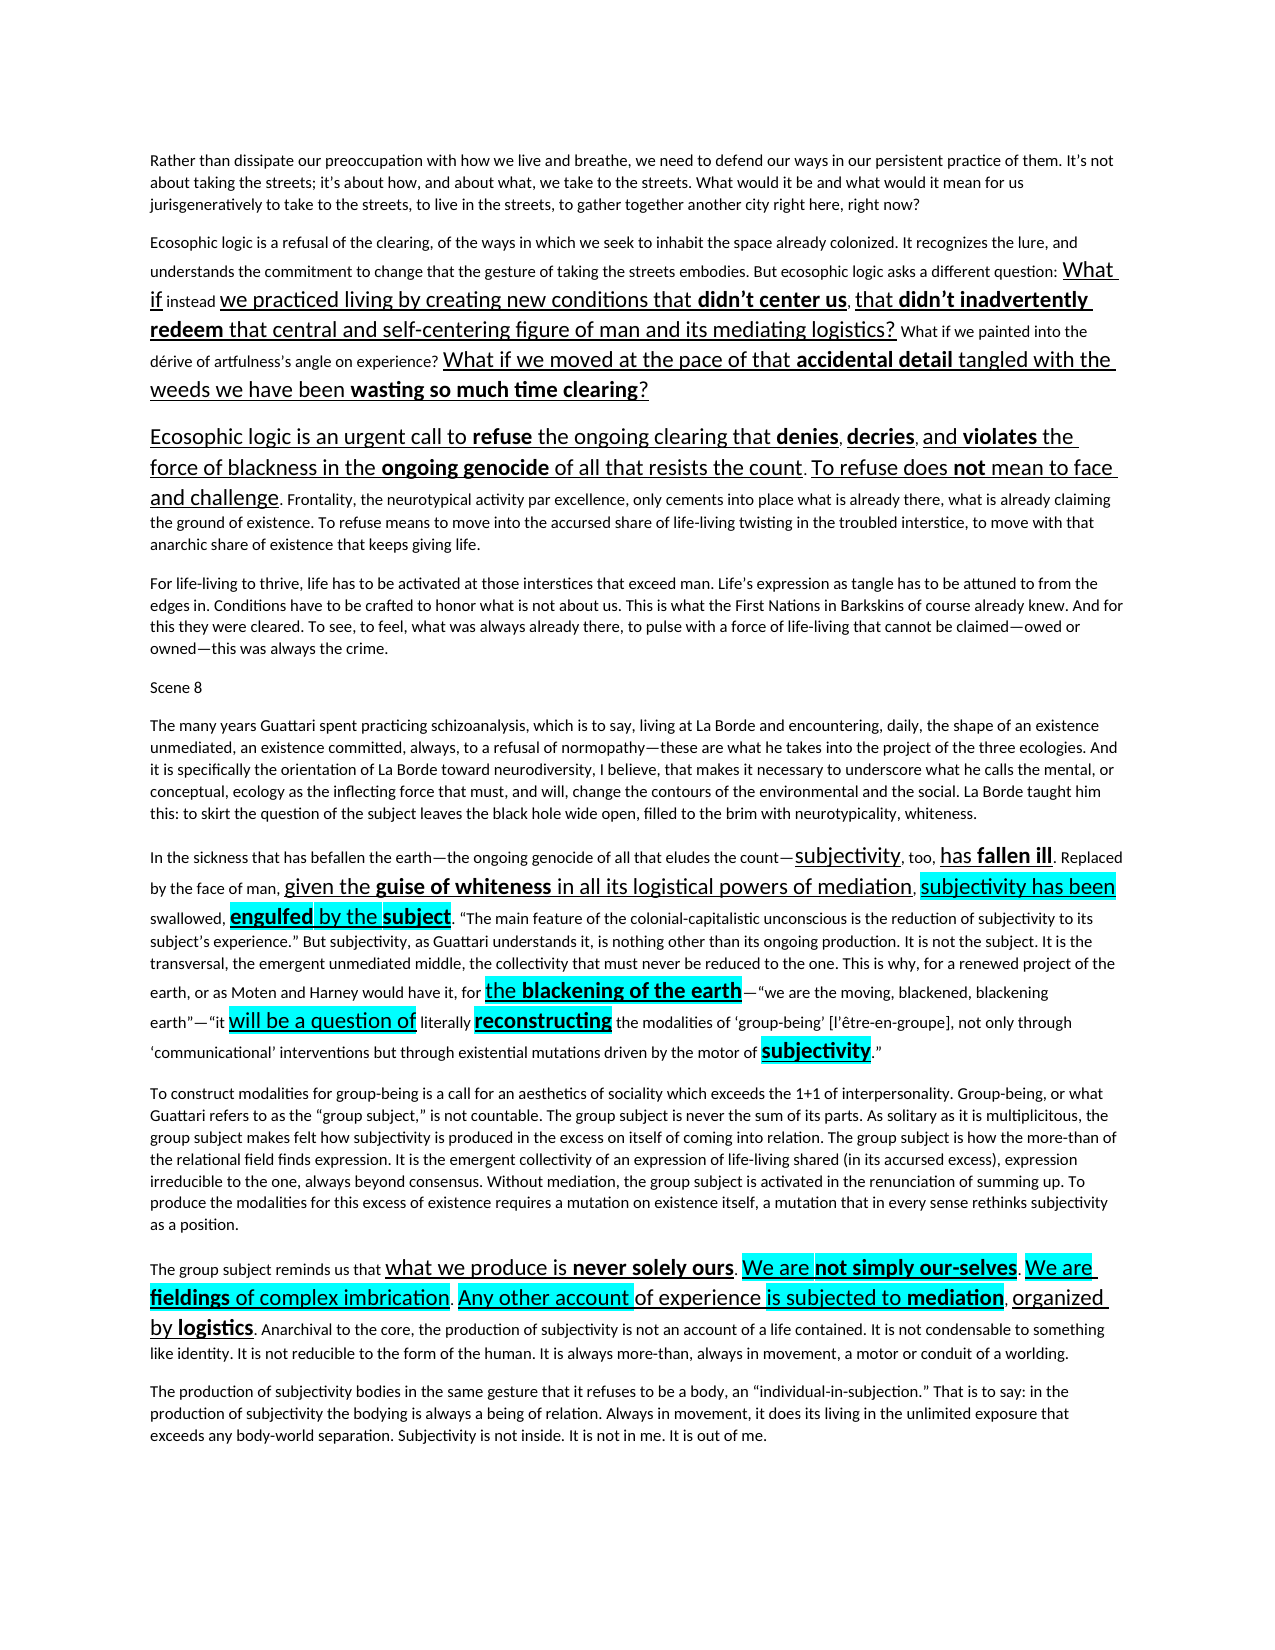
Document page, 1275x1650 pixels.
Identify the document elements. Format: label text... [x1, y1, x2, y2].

text Rather than dissipate our preoccupation with how we live and breathe, we need to defend our ways in our persistent practice of them. It’s not about taking the streets; it’s about how, and about what, we take to the streets. What would it be and what would it mean for us jurisgeneratively to take to the streets, to live in the streets, to gather together another city right here, right now? [150, 150, 1125, 214]
text Ecosophic logic is an urgent call to refuse the ongoing clearing that denies, decries, and violates the force of blackness in the ongoing genocide of all that resists the count. To refuse does not mean to face and challenge. Frontality, the neurotypical activity par excellence, only cements into place what is already there, what is already claiming the ground of existence. To refuse means to move into the accursed share of life-living twisting in the troubled interstice, to move with that anarchic share of existence that keeps giving life. [150, 422, 1125, 555]
text To construct modalities for group-being is a call for an aesthetics of sociality which exceeds the 1+1 of interpersonality. Group-being, or what Guattari refers to as the “group subject,” is not countable. The group subject is never the sum of its parts. As solitary as it is multiplicitous, the group subject makes felt how subjectivity is produced in the excess on itself of coming into relation. The group subject is how the more-than of the relational field finds expression. It is the emergent collectivity of an expression of life-living shared (in its accursed excess), expression irreducible to the one, always beyond consensus. Without mediation, the group subject is activated in the renunciation of summing up. To produce the modalities for this excess of existence requires a mutation on existence itself, a mutation that in every sense rethinks subjectivity as a position. [150, 1083, 1125, 1235]
text The many years Guattari spent practicing schizoanalysis, which is to say, living at La Borde and encountering, daily, the shape of an existence unmediated, an existence committed, always, to a refusal of normopathy—these are what he takes into the project of the three ecologies. And it is specifically the orientation of La Borde toward neurodiversity, I believe, that makes it necessary to underscore what he calls the mental, or conceptual, ecology as the inflecting force that must, and will, change the contours of the environmental and the social. La Borde taught him this: to skirt the question of the subject leaves the black hole wide open, filled to the brim with neurotypicality, whiteness. [150, 716, 1125, 823]
text Ecosophic logic is a refusal of the clearing, of the ways in which we seek to inhabit the space already colonized. It recognizes the lure, and understands the commitment to change that the gesture of taking the streets embodies. But ecosophic logic asks a different question: What if instead we practiced living by creating new conditions that didn’t center us, that didn’t inadvertently redeem that central and self-centering figure of man and its mediating logistics? What if we painted into the dérive of artfulness’s angle on experience? What if we moved at the pace of that accidental detail tangled with the weeds we have been wasting so much time clearing? [150, 232, 1125, 404]
text Scene 8 [150, 677, 1125, 697]
text In the sickness that has befallen the earth—the ongoing genocide of all that eludes the count—subjectivity, too, has fallen ill. Replaced by the face of man, given the guise of whiteness in all its logistical powers of mediation, subjectivity has been swallowed, engulfed by the subject. “The main feature of the colonial-capitalistic unconscious is the reduction of subjectivity to its subject’s experience.” But subjectivity, as Guattari understands it, is nothing other than its ongoing production. It is not the subject. It is the transversal, the emergent unmediated middle, the collectivity that must never be reduced to the one. This is why, for a renewed project of the earth, or as Moten and Harney would have it, for the blackening of the earth—“we are the moving, blackened, blackening earth”—“it will be a question of literally reconstructing the modalities of ‘group-being’ [l’être-en-groupe], not only through ‘communicational’ interventions but through existential mutations driven by the motor of subjectivity.” [150, 842, 1125, 1064]
text For life-living to thrive, life has to be activated at those interstices that exceed man. Life’s expression as tangle has to be attuned to from the edges in. Conditions have to be crafted to honor what is not about us. This is what the First Nations in Barkskins of course already knew. And for this they were cleared. To see, to feel, what was always already there, to pulse with a force of life-living that cannot be claimed—owed or owned—this was always the crime. [150, 573, 1125, 659]
text The group subject reminds us that what we produce is never solely ours. We are not simply our-selves. We are fieldings of complex imbrication. Any other account of experience is subjected to mediation, organized by logistics. Anarchival to the core, the production of subjectivity is not an account of a life contained. It is not condensable to something like identity. It is not reducible to the form of the human. It is always more-than, always in movement, a motor or conduit of a worlding. [150, 1253, 1125, 1363]
text The production of subjectivity bodies in the same gesture that it refuses to be a body, an “individual-in-subjection.” That is to say: in the production of subjectivity the bodying is always a being of relation. Always in movement, it does its living in the unlimited exposure that exceeds any body-world separation. Subjectivity is not inside. It is not in me. It is out of me. [150, 1382, 1125, 1446]
